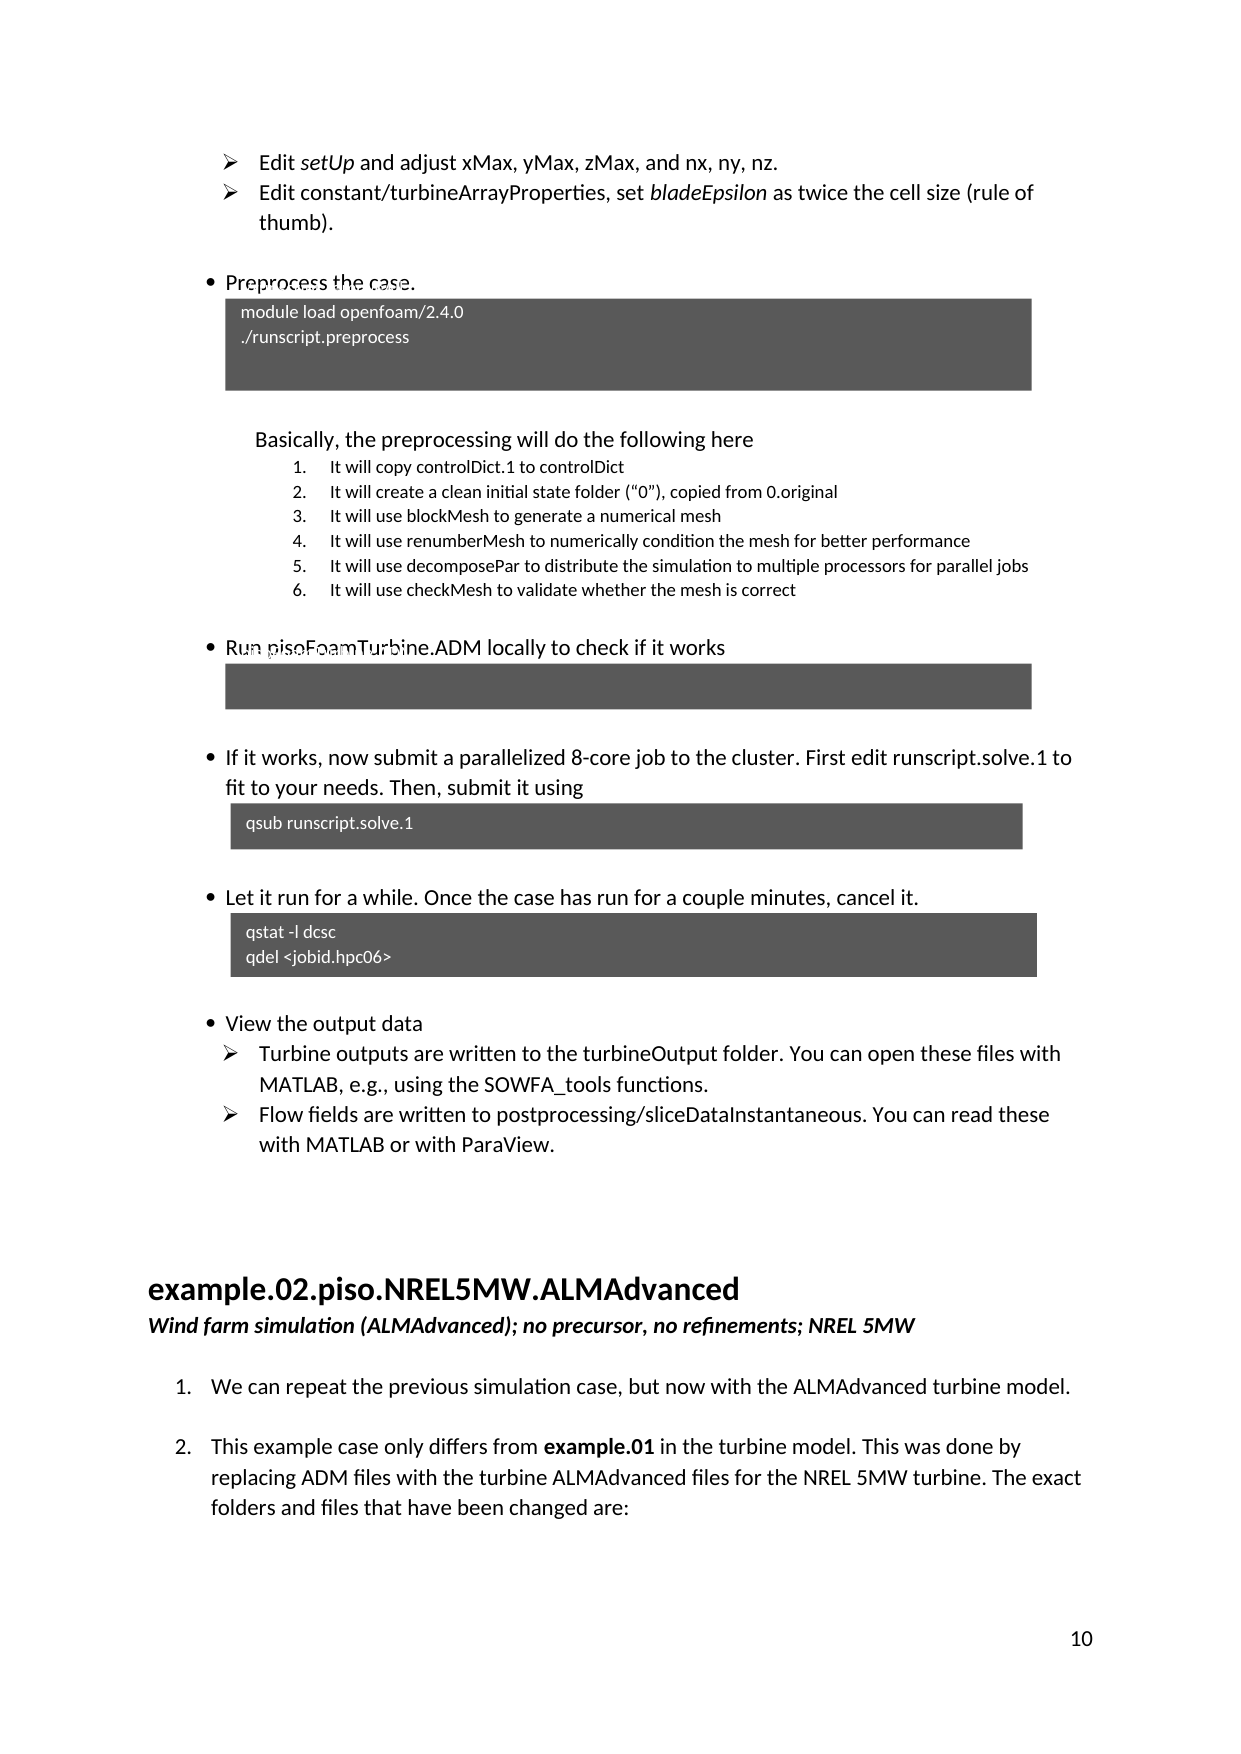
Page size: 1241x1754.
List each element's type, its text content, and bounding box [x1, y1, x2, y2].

list Run pisoFoamTurbine.ADM locally to check if it works [207, 633, 1093, 711]
list It will create a clean initial state folder (“0”), copied from 0.original [292, 480, 1093, 503]
list We can repeat the previous simulation case, but now with the ALMAdvanced turbine model. [192, 1372, 1093, 1400]
list Edit setUp and adjust xMax, yMax, zMax, and nx, ny, nz. [221, 148, 1093, 176]
list It will use blockMesh to generate a numerical mesh [292, 504, 1093, 527]
list It will copy controlDict.1 to controlDict [292, 455, 1093, 478]
list Turbine outputs are written to the turbineOutput folder. You can open these files with MATLAB, e.g., using the SOWFA_tools functions. [221, 1039, 1093, 1098]
list It will use decomposePar to distribute the simulation to multiple processors for parallel jobs [292, 554, 1093, 577]
list If it works, now submit a parallelized 8-core job to the cluster. First edit runscript.solve.1 to fit to your needs. Then, submit it using [207, 743, 1093, 801]
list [192, 1432, 1093, 1521]
list Preprocess the case. [207, 268, 1093, 423]
list Basically, the preprocessing will do the following here [255, 425, 1093, 453]
list Flow fields are written to postprocessing/sliceDataInstantaneous. You can read these with MATLAB or with ParaView. [221, 1100, 1093, 1188]
list Edit constant/turbineArrayProperties, set bladeEpsilon as twice the cell size (rule of thumb). [221, 178, 1093, 236]
text Wind farm simulation (ALMAdvanced); no precursor, no refinements; NREL 5MW [148, 1312, 1093, 1370]
list It will use checkMesh to validate whether the mesh is correct [292, 578, 1093, 601]
list View the output data [207, 1009, 1093, 1037]
list Let it run for a while. Once the case has run for a couple minutes, cancel it. [207, 883, 1093, 911]
list It will use renumberMesh to numerically condition the mesh for better performance [292, 529, 1093, 552]
text example.02.piso.NREL5MW.ALMAdvanced [148, 1268, 1093, 1308]
